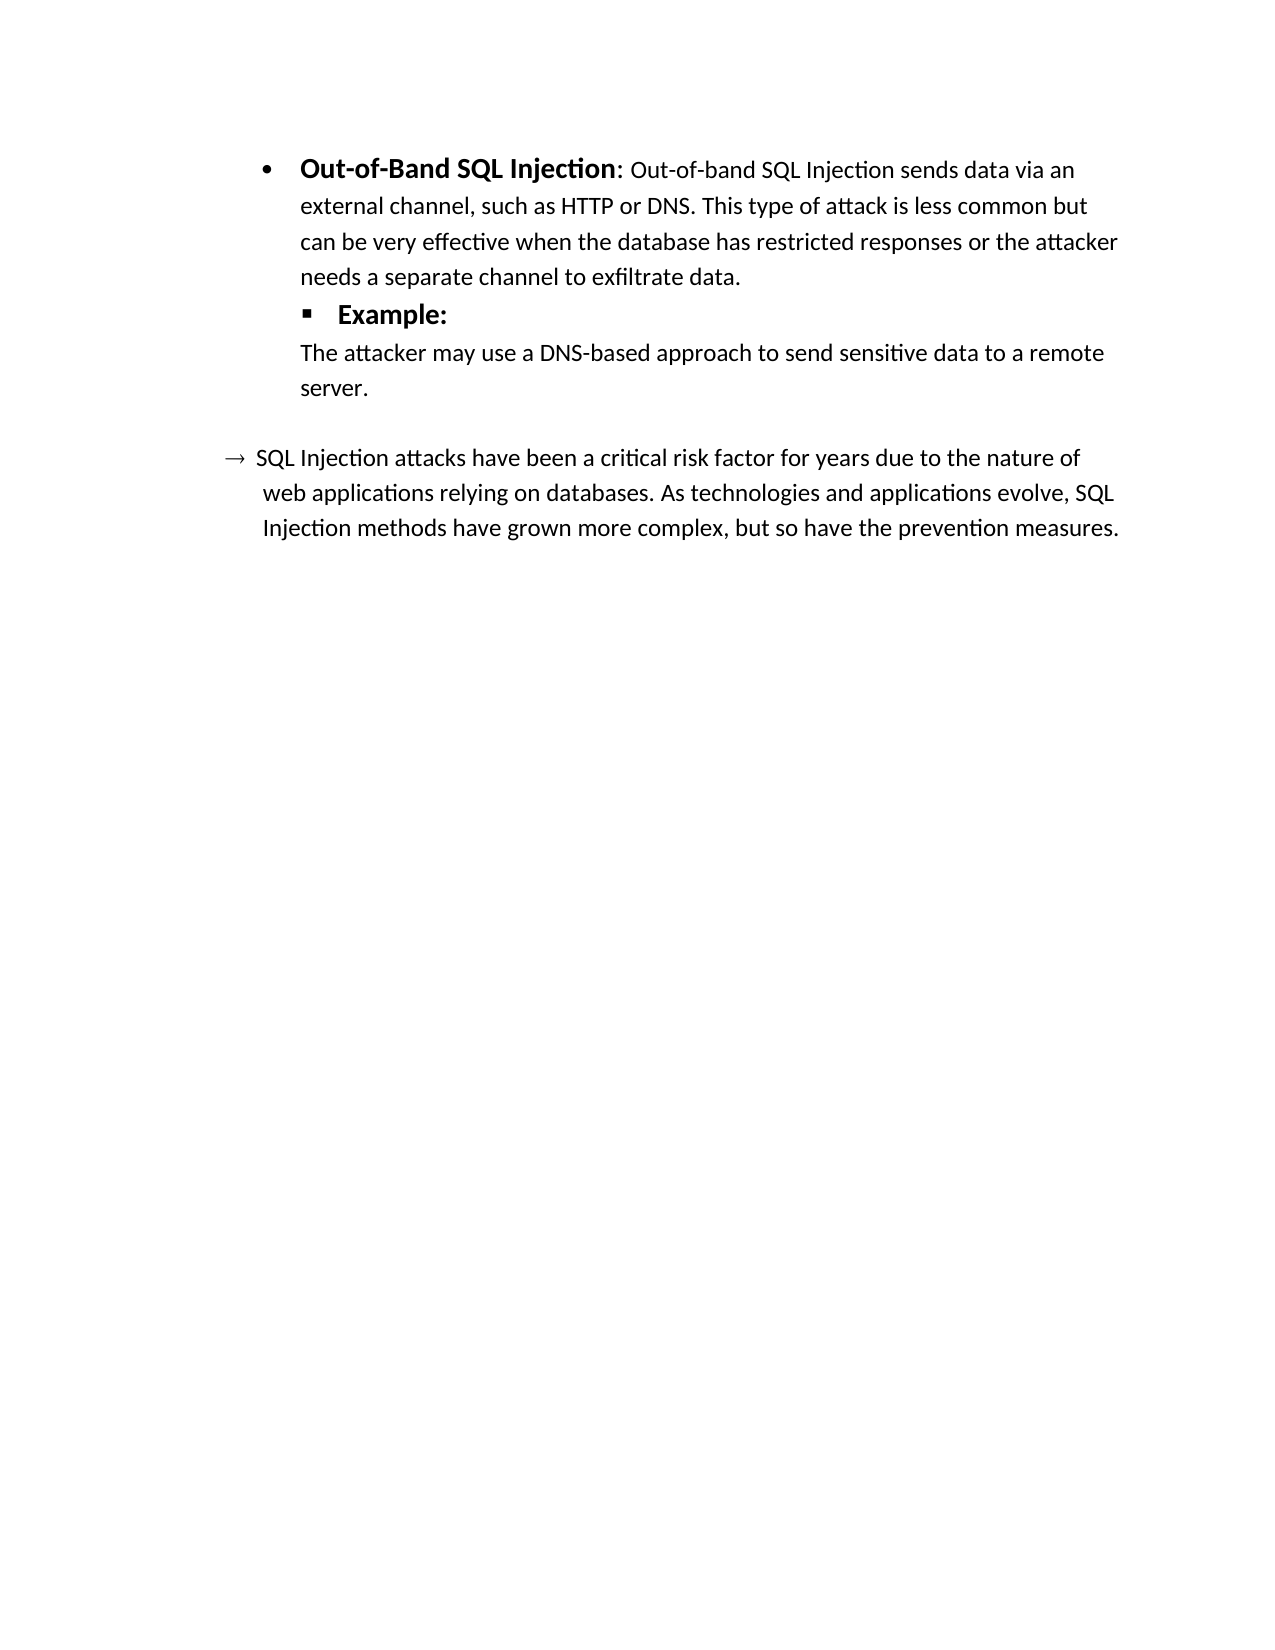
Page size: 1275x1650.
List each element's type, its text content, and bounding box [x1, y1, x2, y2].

text  SQL Injection attacks have been a critical risk factor for years due to the nature of web applications relying on databases. As technologies and applications evolve, SQL Injection methods have grown more complex, but so have the prevention measures. [225, 443, 1121, 543]
list Out-of-Band SQL Injection: Out-of-band SQL Injection sends data via an external channel, such as HTTP or DNS. This type of attack is less common but can be very effective when the database has restricted responses or the attacker needs a separate channel to exfiltrate data. [263, 150, 1120, 291]
text The attacker may use a DNS-based approach to send sensitive data to a remote server. [300, 337, 1137, 402]
subtitle Example: [300, 296, 1137, 331]
